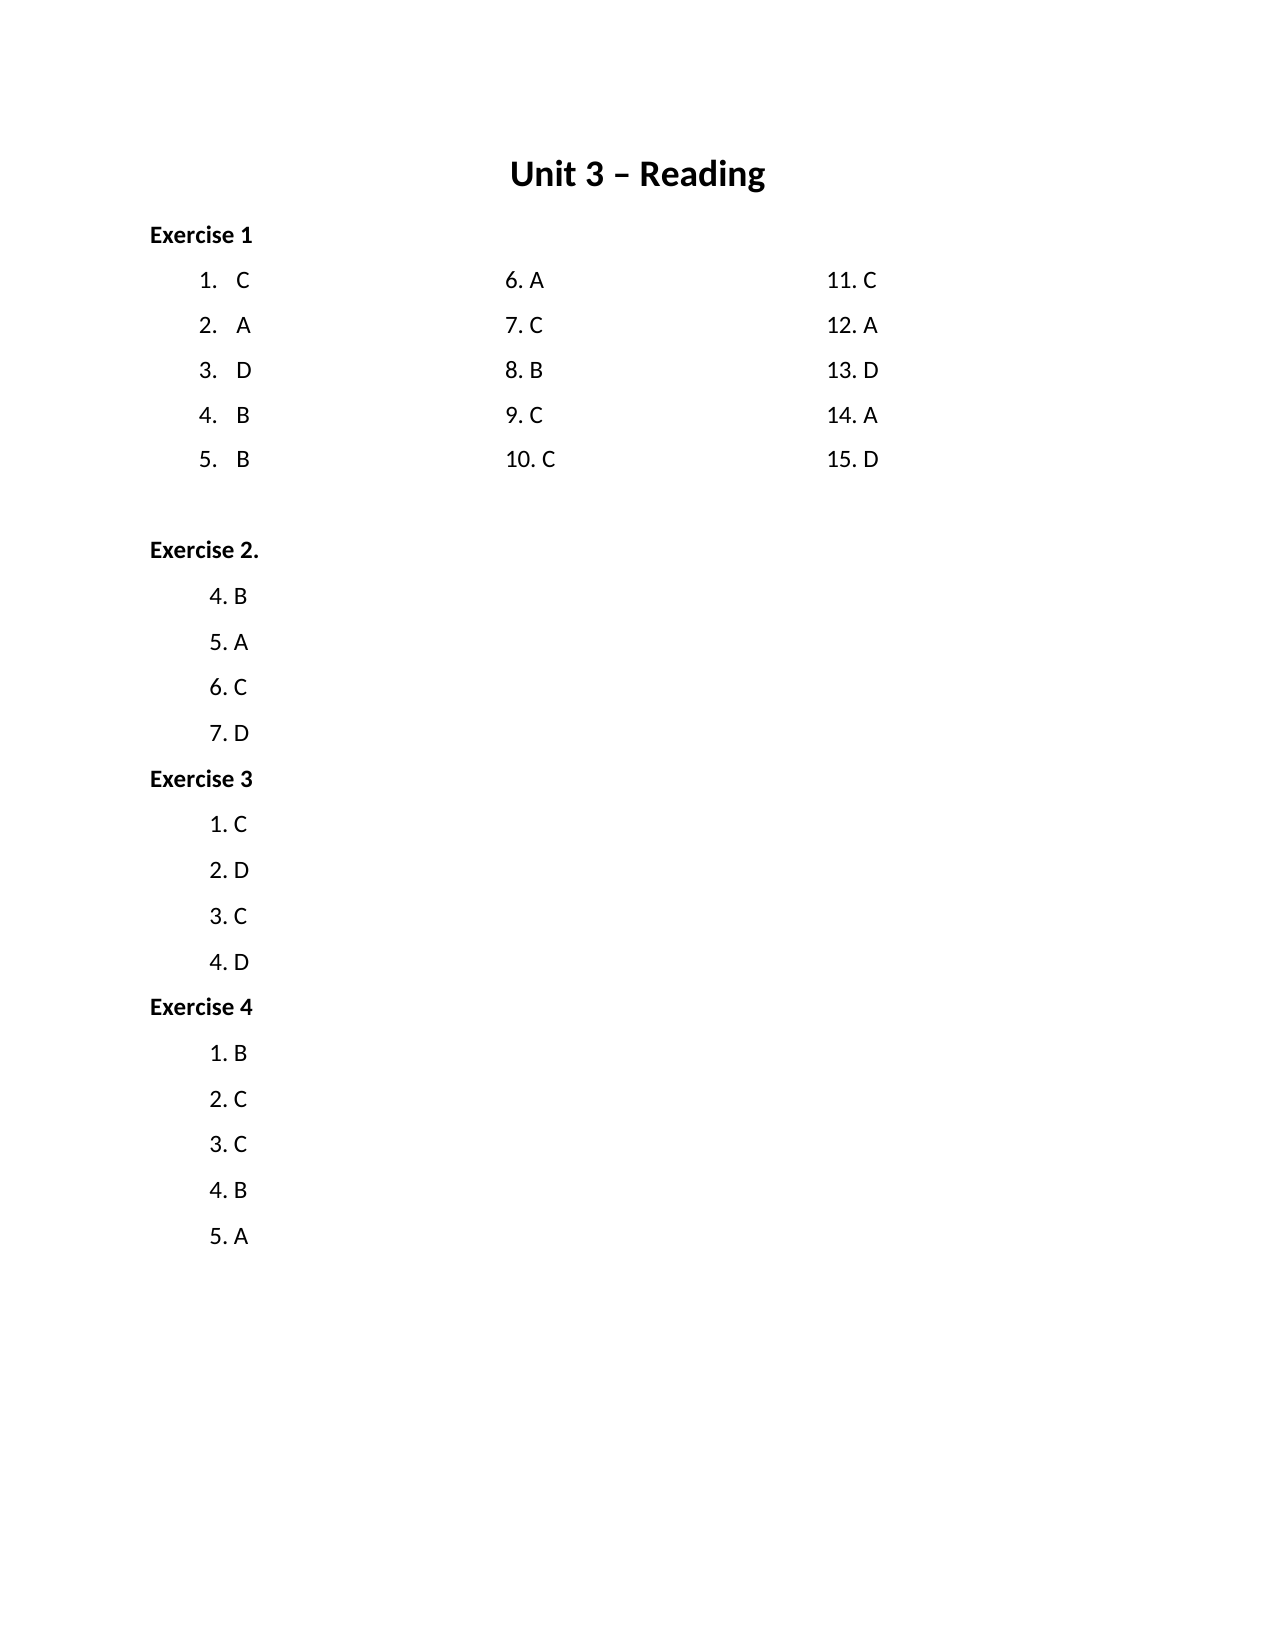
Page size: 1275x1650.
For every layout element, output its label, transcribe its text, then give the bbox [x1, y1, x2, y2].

text Exercise 4 [150, 991, 1125, 1022]
text Unit 3 – Reading [150, 150, 1125, 196]
table_cell 15. D [815, 444, 1124, 488]
text Exercise 1 [150, 219, 1125, 249]
table_cell 8. B [494, 354, 815, 399]
table_cell 10. C [494, 444, 815, 488]
table_header 11. C [815, 265, 1124, 309]
table_header 6. A [494, 265, 815, 309]
table_cell 7. C [494, 309, 815, 354]
text 3. C [209, 1129, 1125, 1159]
text 7. D [209, 717, 1125, 748]
table_cell B [150, 399, 493, 444]
table_cell B [150, 444, 493, 488]
text 4. D [209, 946, 1125, 976]
text 1. C [209, 808, 1125, 839]
text 2. C [209, 1083, 1125, 1113]
text Exercise 2. [150, 534, 1125, 565]
text 5. A [209, 1220, 1125, 1251]
table_cell 9. C [494, 399, 815, 444]
text 3. C [209, 900, 1125, 931]
text 4. B [209, 1174, 1125, 1205]
table_cell 13. D [815, 354, 1124, 399]
table_header C [150, 265, 493, 309]
text 1. B [209, 1037, 1125, 1068]
text 6. C [209, 671, 1125, 702]
text Exercise 3 [150, 763, 1125, 793]
table_cell D [150, 354, 493, 399]
text 5. A [209, 626, 1125, 656]
table_cell 12. A [815, 309, 1124, 354]
table_cell 14. A [815, 399, 1124, 444]
table_cell A [150, 309, 493, 354]
text 2. D [209, 854, 1125, 885]
text 4. B [209, 580, 1125, 610]
